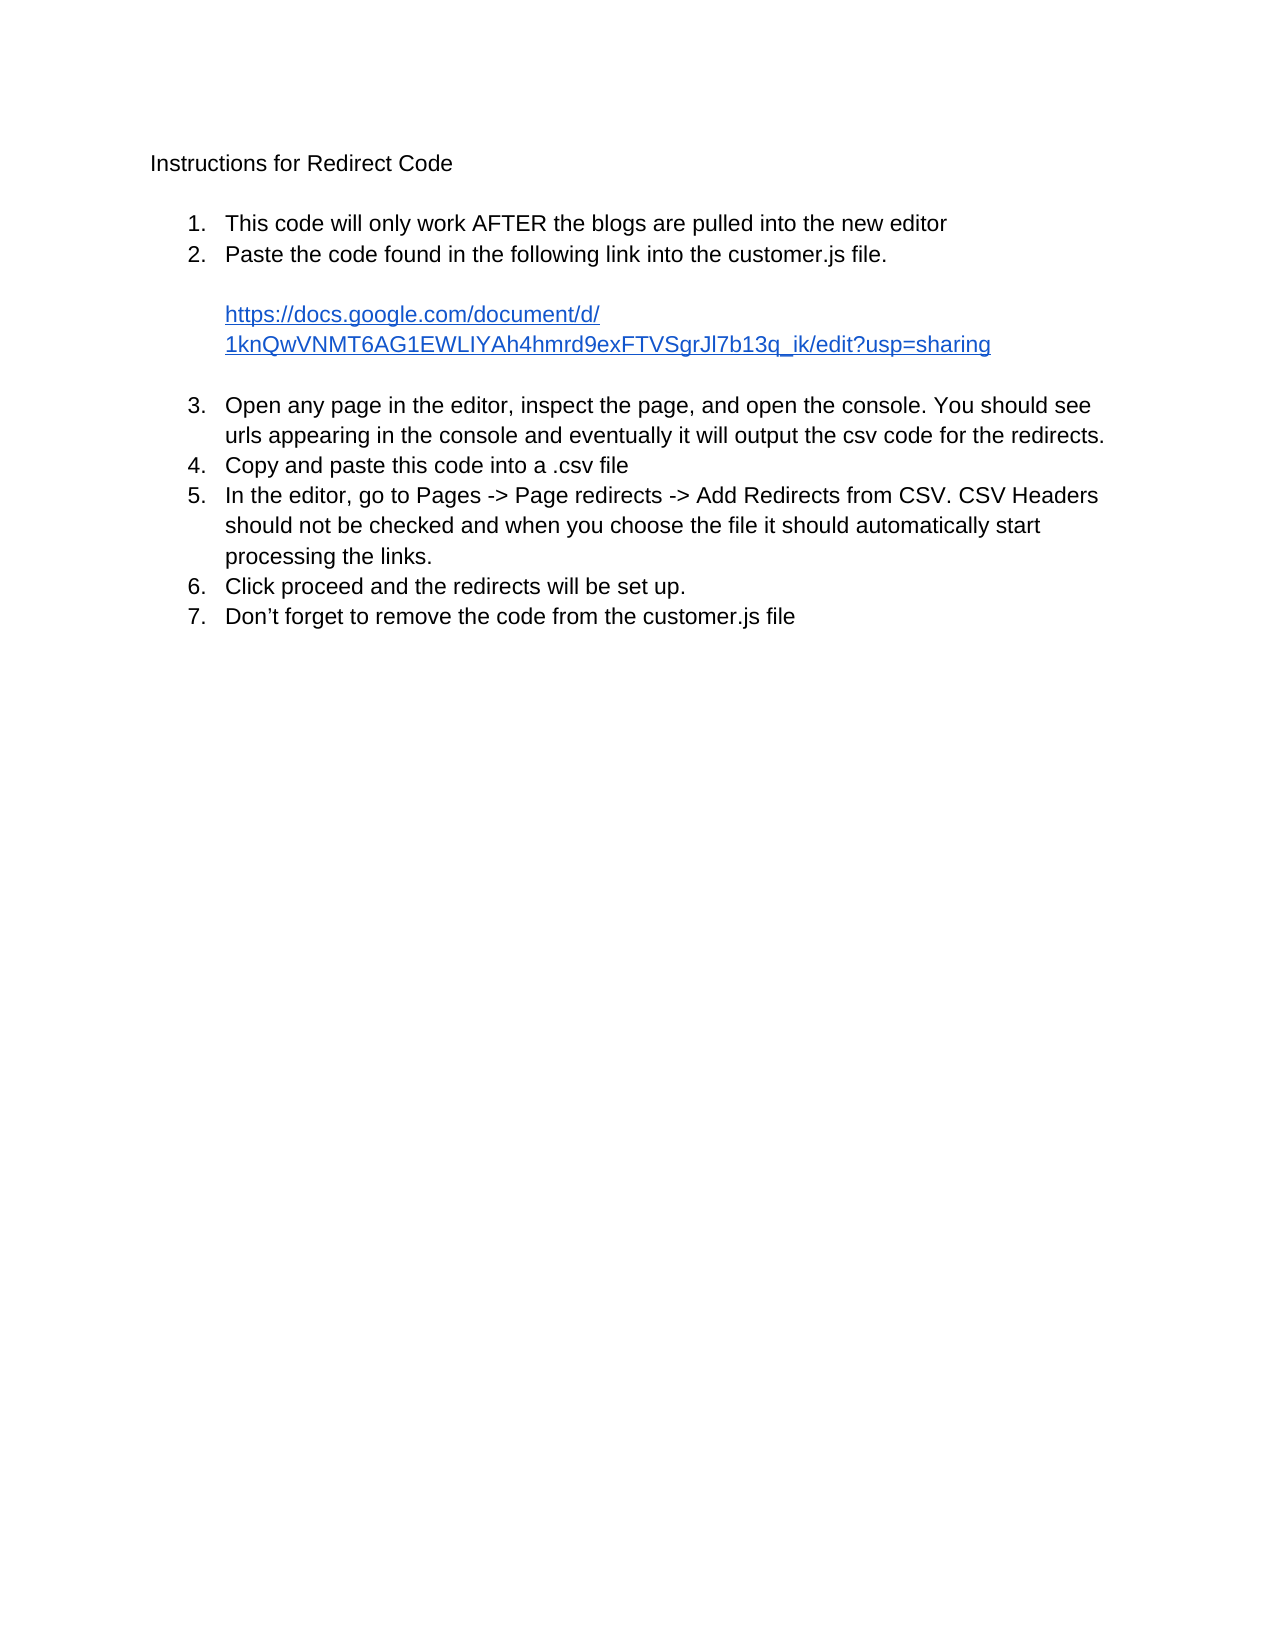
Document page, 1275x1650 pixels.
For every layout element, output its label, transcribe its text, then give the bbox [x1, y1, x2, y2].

list Copy and paste this code into a .csv file [187, 452, 1125, 478]
text Instructions for Redirect Code [150, 150, 1125, 176]
list This code will only work AFTER the blogs are pulled into the new editor [187, 210, 1125, 237]
list Don’t forget to remove the code from the customer.js file [187, 603, 1125, 629]
list In the editor, go to Pages -> Page redirects -> Add Redirects from CSV. CSV Headers should not be checked and when you choose the file it should automatically start processing the links. [187, 482, 1125, 569]
list Click proceed and the redirects will be set up. [187, 573, 1125, 599]
list Paste the code found in the following link into the customer.js file. [187, 241, 1125, 267]
text https://docs.google.com/document/d/1knQwVNMT6AG1EWLIYAh4hmrd9exFTVSgrJl7b13q_ik/edit?usp=sharing [225, 301, 1125, 358]
list Open any page in the editor, inspect the page, and open the console. You should see urls appearing in the console and eventually it will output the csv code for the redirects. [187, 392, 1125, 448]
